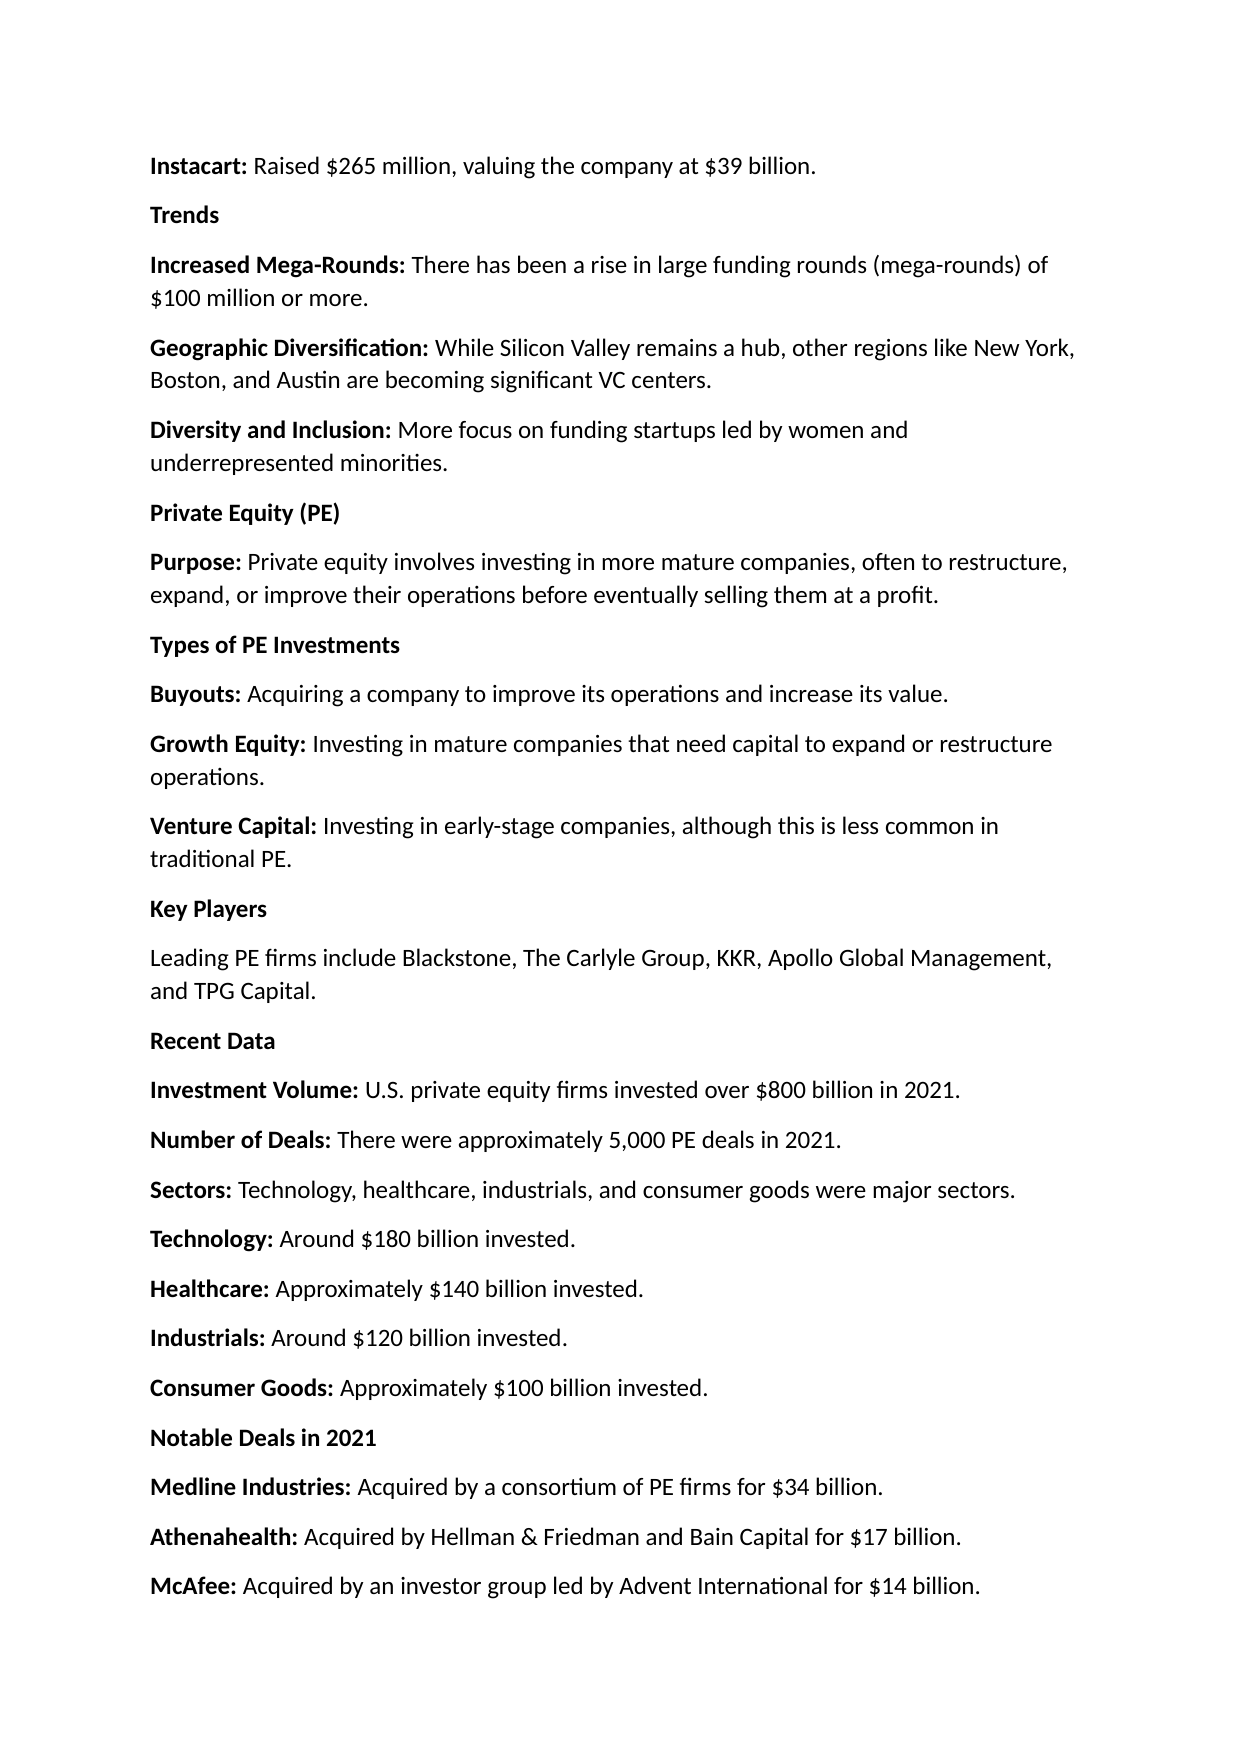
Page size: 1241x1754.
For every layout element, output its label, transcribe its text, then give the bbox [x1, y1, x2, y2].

text Industrials: Around $120 billion invested. [150, 1322, 1090, 1353]
text Private Equity (PE) [150, 497, 1090, 527]
text Growth Equity: Investing in mature companies that need capital to expand or restructure operations. [150, 728, 1090, 791]
text Venture Capital: Investing in early-stage companies, although this is less common in traditional PE. [150, 810, 1090, 874]
text Buyouts: Acquiring a company to improve its operations and increase its value. [150, 678, 1090, 709]
text Healthcare: Approximately $140 billion invested. [150, 1273, 1090, 1303]
text Athenahealth: Acquired by Hellman & Friedman and Bain Capital for $17 billion. [150, 1521, 1090, 1551]
text Technology: Around $180 billion invested. [150, 1223, 1090, 1254]
text Types of PE Investments [150, 629, 1090, 659]
text Recent Data [150, 1025, 1090, 1056]
text Purpose: Private equity involves investing in more mature companies, often to restructure, expand, or improve their operations before eventually selling them at a profit. [150, 546, 1090, 610]
text Instacart: Raised $265 million, valuing the company at $39 billion. [150, 150, 1090, 181]
text Medline Industries: Acquired by a consortium of PE firms for $34 billion. [150, 1471, 1090, 1502]
text Sectors: Technology, healthcare, industrials, and consumer goods were major sectors. [150, 1174, 1090, 1204]
text McAfee: Acquired by an investor group led by Advent International for $14 billion. [150, 1570, 1090, 1601]
text Leading PE firms include Blackstone, The Carlyle Group, KKR, Apollo Global Management, and TPG Capital. [150, 942, 1090, 1006]
text Increased Mega-Rounds: There has been a rise in large funding rounds (mega-rounds) of $100 million or more. [150, 249, 1090, 313]
text Number of Deals: There were approximately 5,000 PE deals in 2021. [150, 1124, 1090, 1155]
text Notable Deals in 2021 [150, 1422, 1090, 1452]
text Diversity and Inclusion: More focus on funding startups led by women and underrepresented minorities. [150, 414, 1090, 478]
text Geographic Diversification: While Silicon Valley remains a hub, other regions like New York, Boston, and Austin are becoming significant VC centers. [150, 332, 1090, 395]
text Investment Volume: U.S. private equity firms invested over $800 billion in 2021. [150, 1074, 1090, 1105]
text Consumer Goods: Approximately $100 billion invested. [150, 1372, 1090, 1403]
text Trends [150, 199, 1090, 230]
text Key Players [150, 893, 1090, 923]
